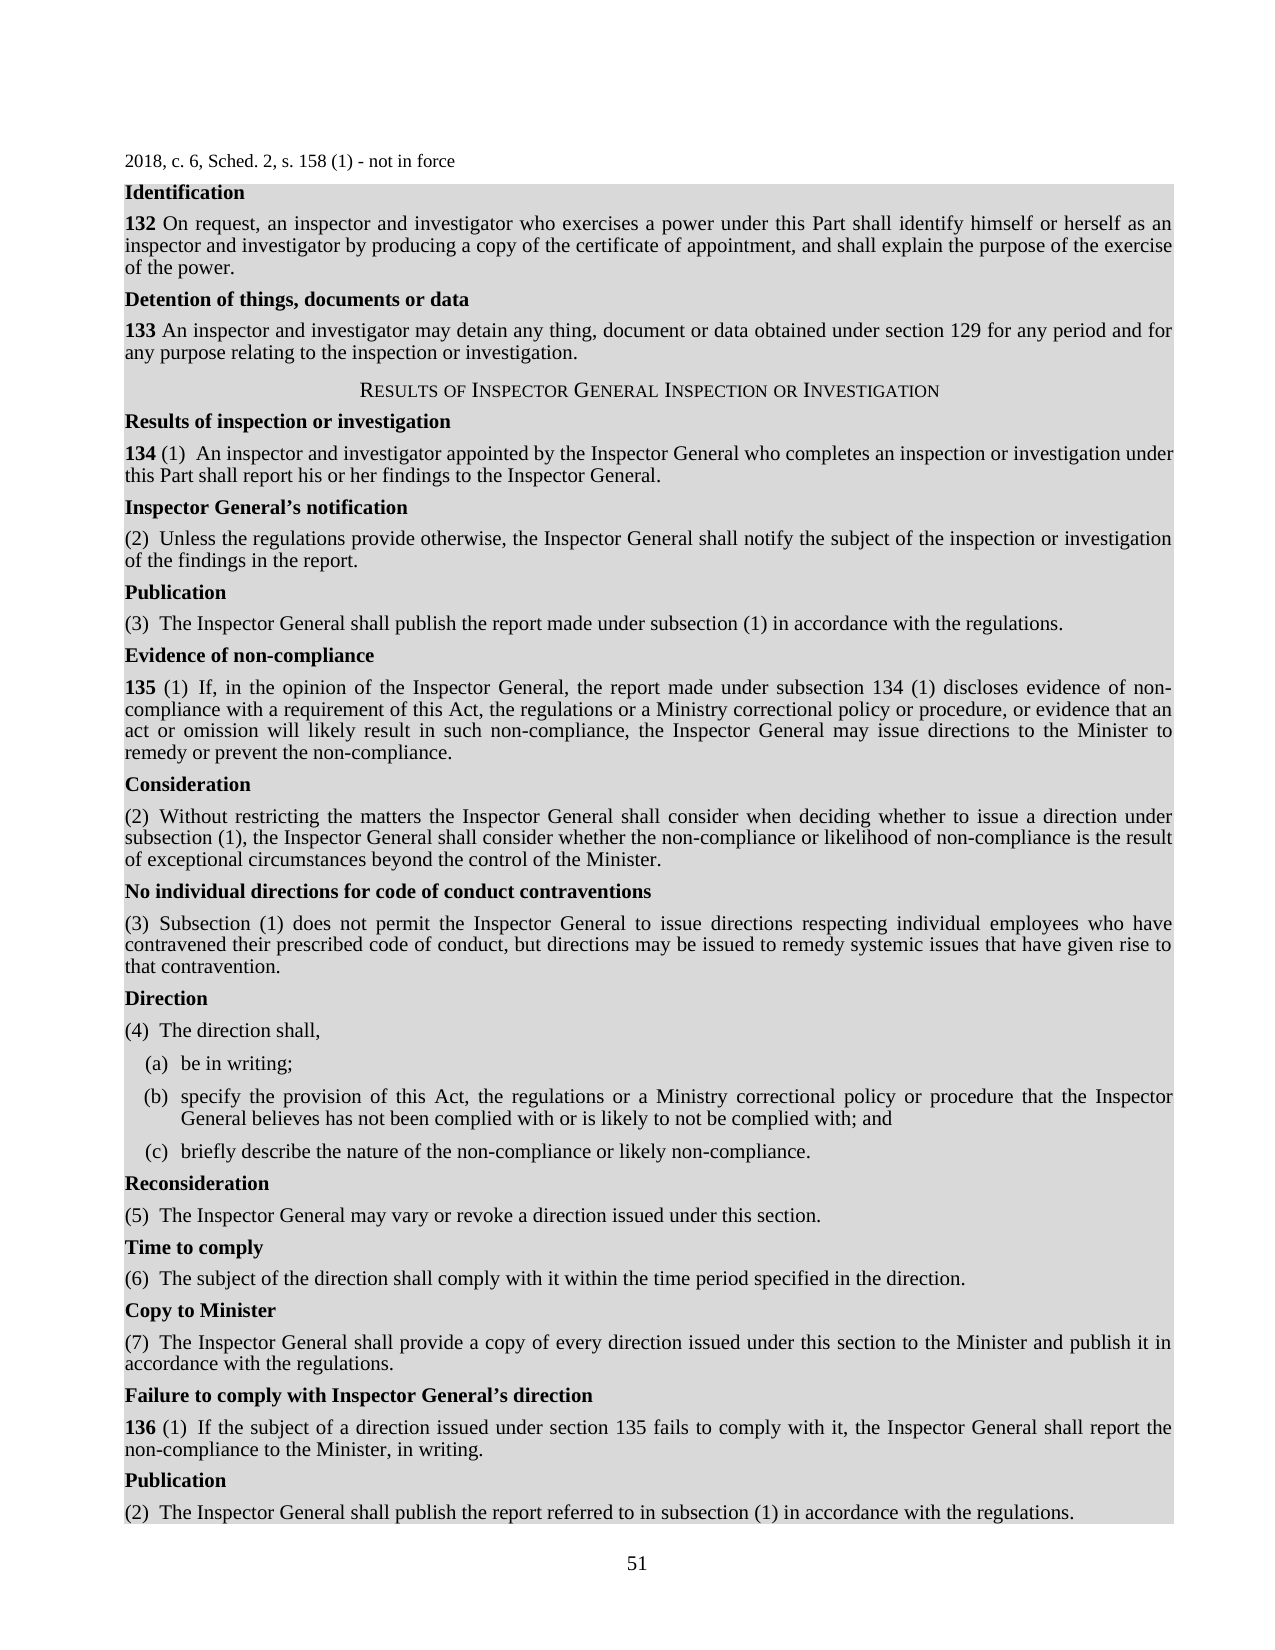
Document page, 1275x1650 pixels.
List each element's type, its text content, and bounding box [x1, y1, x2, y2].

text Publication [124, 1473, 1174, 1492]
text Detention of things, documents or data [124, 291, 1174, 310]
text Reconsideration [124, 1176, 1174, 1194]
text 136 (1) If the subject of a direction issued under section 135 fails to comply with it, the Inspector General shall report the non-compliance to the Minister, in writing. [124, 1417, 1174, 1460]
text 2018, c. 6, Sched. 2, s. 158 (1) - not in force [124, 150, 1174, 172]
text 134 (1) An inspector and investigator appointed by the Inspector General who completes an inspection or investigation under this Part shall report his or her findings to the Inspector General. [124, 443, 1174, 487]
text Identification [124, 184, 1174, 203]
text Evidence of non-compliance [124, 648, 1174, 666]
text Copy to Minister [124, 1302, 1174, 1321]
text Failure to comply with Inspector General’s direction [124, 1388, 1174, 1406]
text Inspector General’s notification [124, 499, 1174, 518]
text (5) The Inspector General may vary or revoke a direction issued under this section. [124, 1205, 1174, 1227]
text Results of inspection or investigation [124, 414, 1174, 433]
text Direction [124, 990, 1174, 1009]
text 133 An inspector and investigator may detain any thing, document or data obtained under section 129 for any period and for any purpose relating to the inspection or investigation. [124, 320, 1174, 364]
subtitle Results of Inspector General Inspection or Investigation [124, 379, 1174, 401]
text (a) be in writing; [124, 1053, 1174, 1075]
text (c) briefly describe the nature of the non-compliance or likely non-compliance. [124, 1141, 1174, 1163]
text (2) The Inspector General shall publish the report referred to in subsection (1) in accordance with the regulations. [124, 1502, 1174, 1524]
text (4) The direction shall, [124, 1019, 1174, 1041]
text No individual directions for code of conduct contraventions [124, 883, 1174, 902]
text Time to comply [124, 1239, 1174, 1258]
text (3) Subsection (1) does not permit the Inspector General to issue directions respecting individual employees who have contravened their prescribed code of conduct, but directions may be issued to remedy systemic issues that have given rise to that contravention. [124, 913, 1174, 978]
text (2) Unless the regulations provide otherwise, the Inspector General shall notify the subject of the inspection or investigation of the findings in the report. [124, 528, 1174, 572]
text 132 On request, an inspector and investigator who exercises a power under this Part shall identify himself or herself as an inspector and investigator by producing a copy of the certificate of appointment, and shall explain the purpose of the exercise of the power. [124, 213, 1174, 279]
text (2) Without restricting the matters the Inspector General shall consider when deciding whether to issue a direction under subsection (1), the Inspector General shall consider whether the non-compliance or likelihood of non-compliance is the result of exceptional circumstances beyond the control of the Minister. [124, 806, 1174, 871]
text 135 (1) If, in the opinion of the Inspector General, the report made under subsection 134 (1) discloses evidence of non-compliance with a requirement of this Act, the regulations or a Ministry correctional policy or procedure, or evidence that an act or omission will likely result in such non-compliance, the Inspector General may issue directions to the Minister to remedy or prevent the non-compliance. [124, 677, 1174, 764]
text Consideration [124, 776, 1174, 795]
text (6) The subject of the direction shall comply with it within the time period specified in the direction. [124, 1268, 1174, 1290]
text Publication [124, 584, 1174, 603]
text (b) specify the provision of this Act, the regulations or a Ministry correctional policy or procedure that the Inspector General believes has not been complied with or is likely to not be complied with; and [124, 1086, 1174, 1130]
text (3) The Inspector General shall publish the report made under subsection (1) in accordance with the regulations. [124, 613, 1174, 635]
text (7) The Inspector General shall provide a copy of every direction issued under this section to the Minister and publish it in accordance with the regulations. [124, 1332, 1174, 1375]
